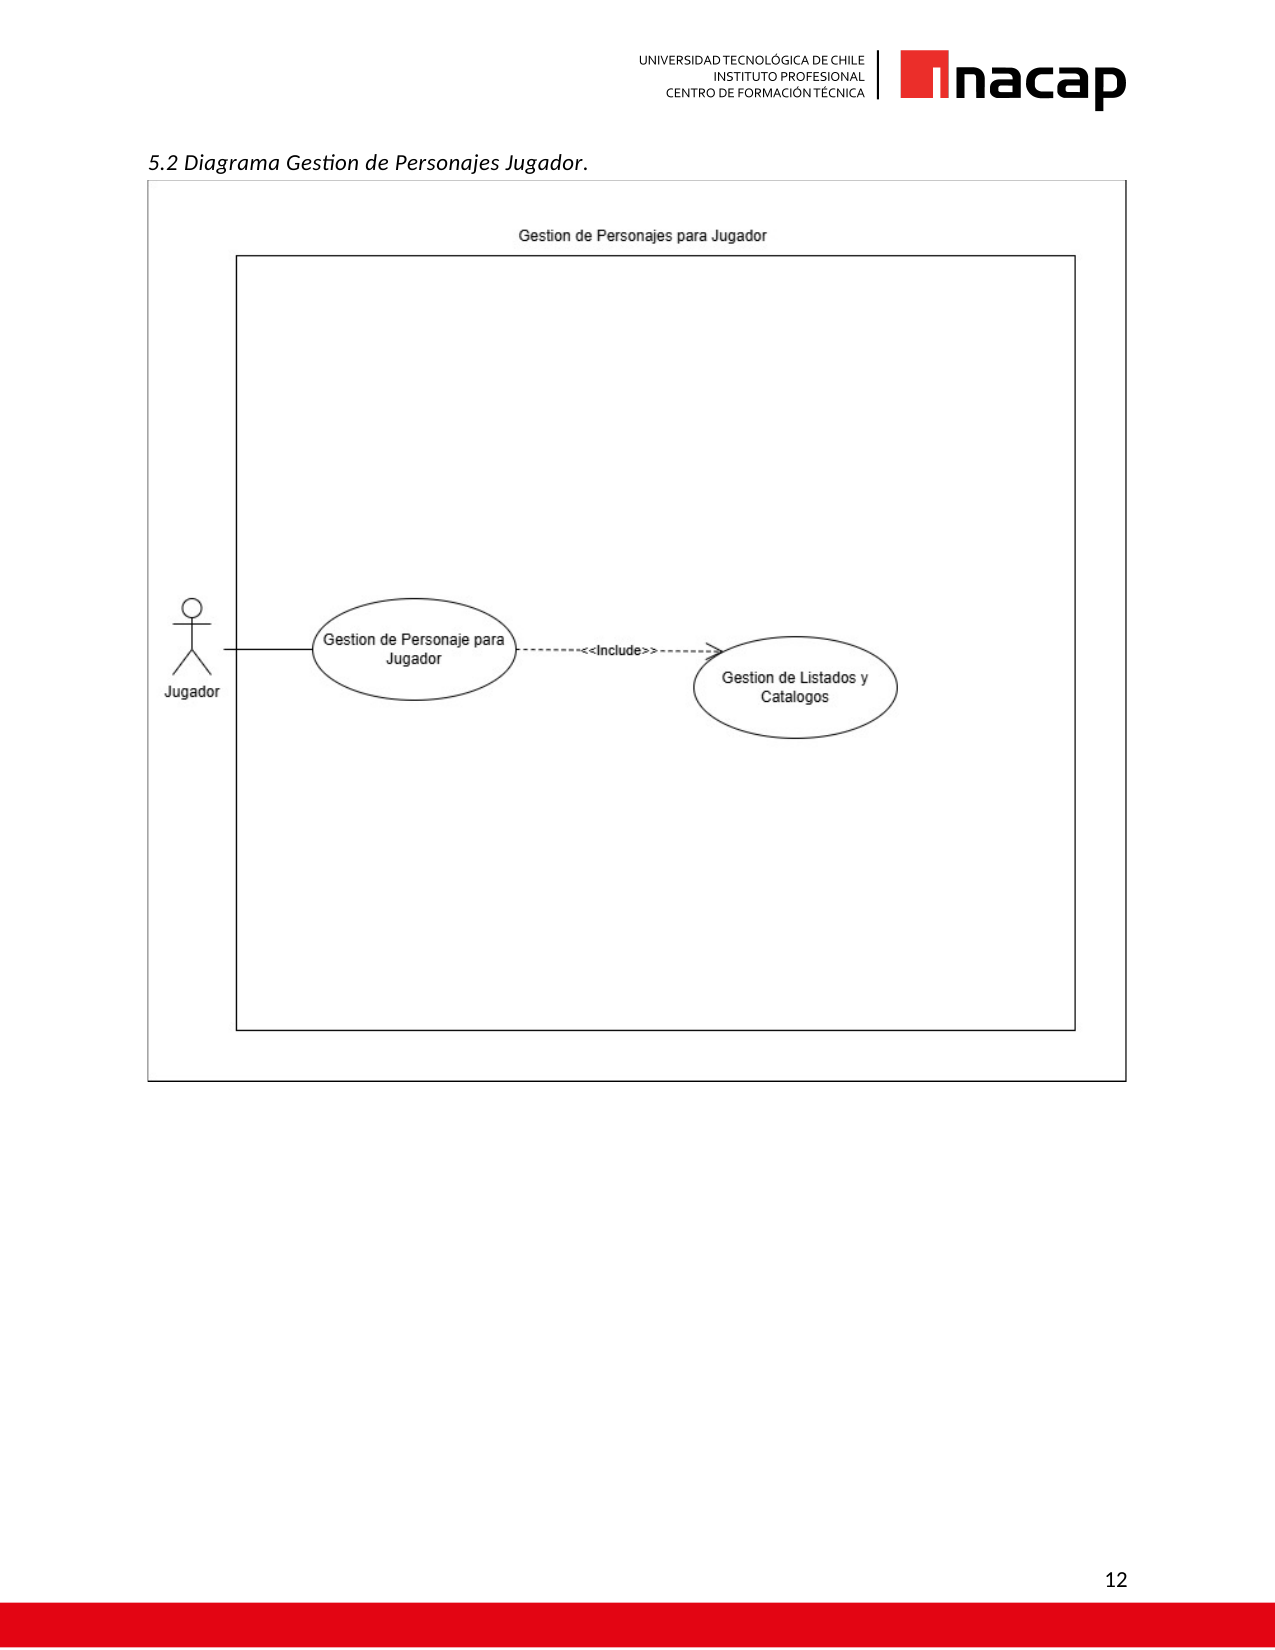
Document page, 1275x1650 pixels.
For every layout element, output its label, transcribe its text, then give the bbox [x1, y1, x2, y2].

subtitle 5.2 Diagrama Gestion de Personajes Jugador. [148, 148, 1127, 176]
picture [147, 180, 1128, 1082]
picture [636, 46, 1128, 112]
